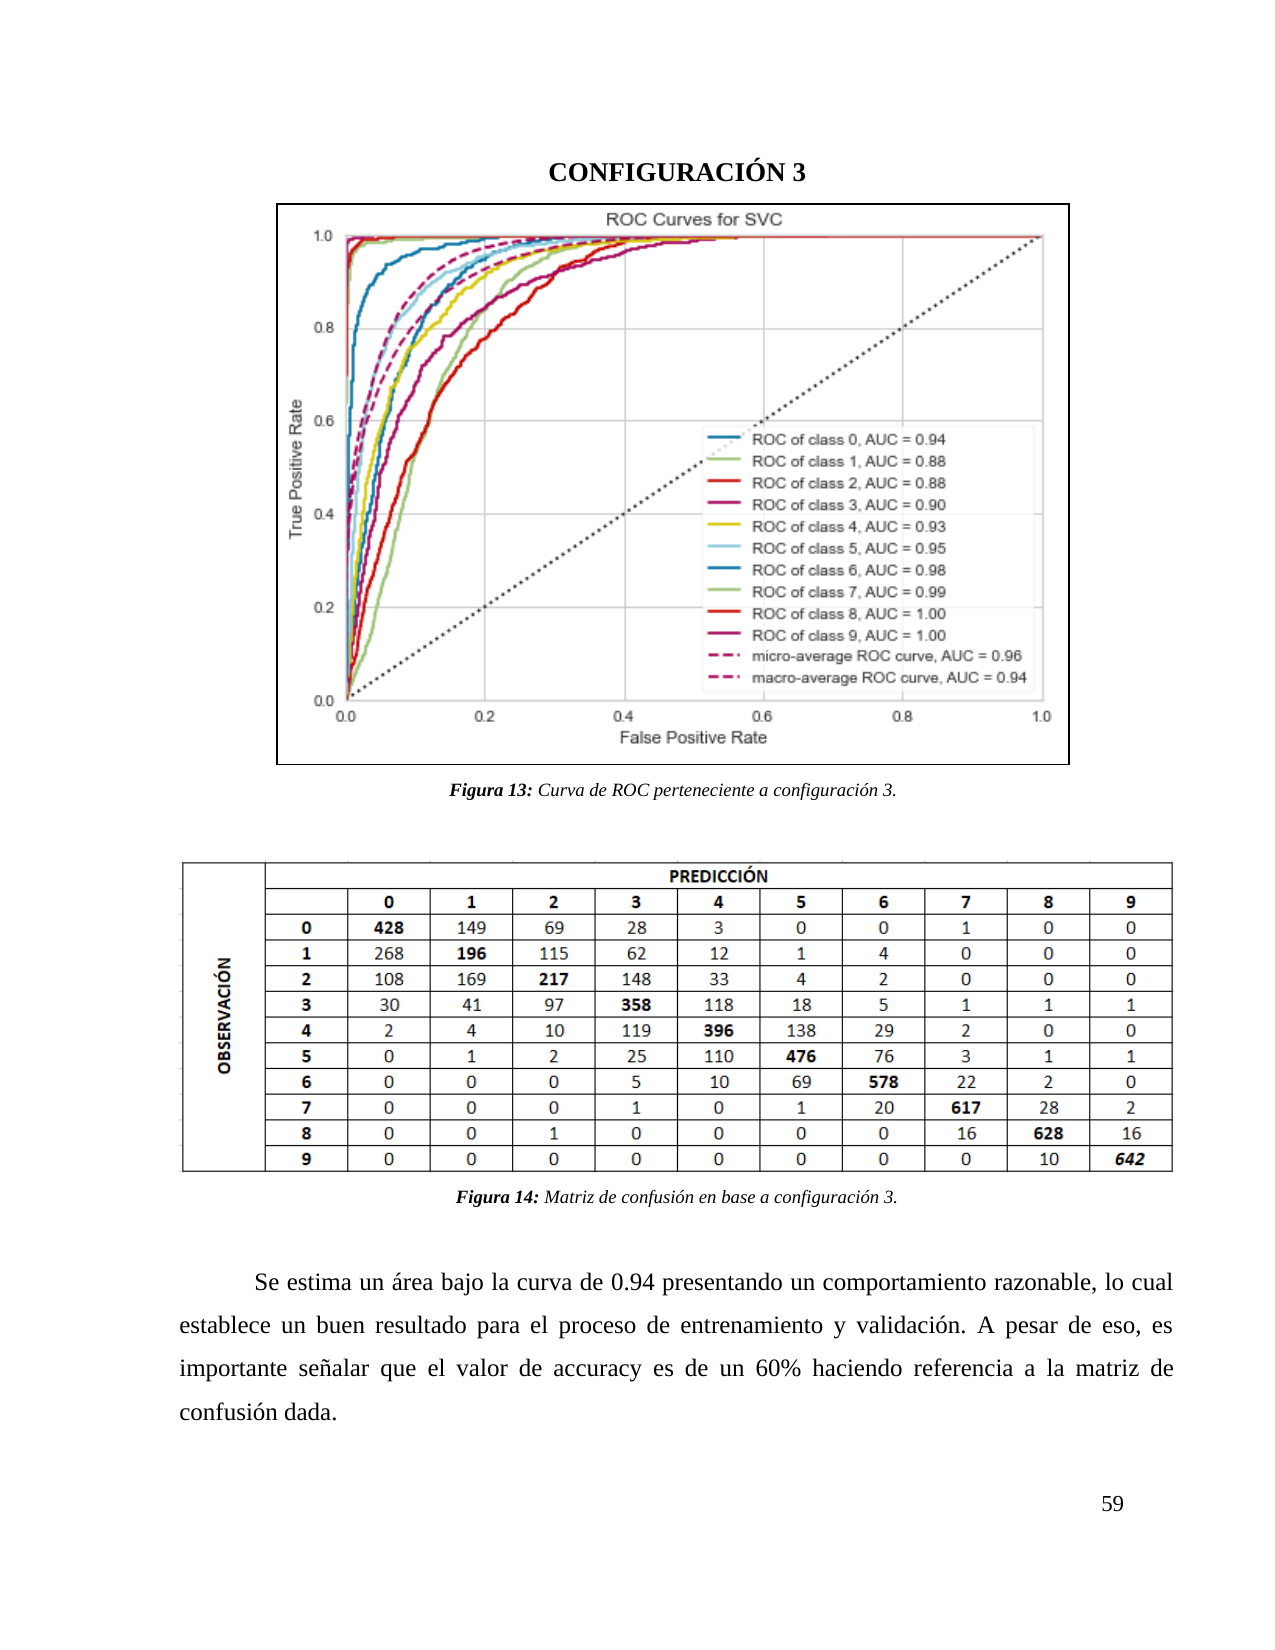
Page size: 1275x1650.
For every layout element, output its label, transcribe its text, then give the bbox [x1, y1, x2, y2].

text Se estima un área bajo la curva de 0.94 presentando un comportamiento razonable, lo cual establece un buen resultado para el proceso de entrenamiento y validación. A pesar de eso, es importante señalar que el valor de accuracy es de un 60% haciendo referencia a la matriz de confusión dada. [179, 1267, 1175, 1425]
table_cell Figura 14: Matriz de confusión en base a configuración 3. [168, 1186, 1186, 1221]
text CONFIGURACIÓN 3 [179, 156, 1175, 187]
table_cell Figura 13: Curva de ROC perteneciente a configuración 3. [168, 779, 1178, 813]
picture [179, 860, 1175, 1173]
picture [278, 205, 1068, 764]
table_header [168, 860, 1186, 1186]
table_header [168, 203, 1178, 778]
